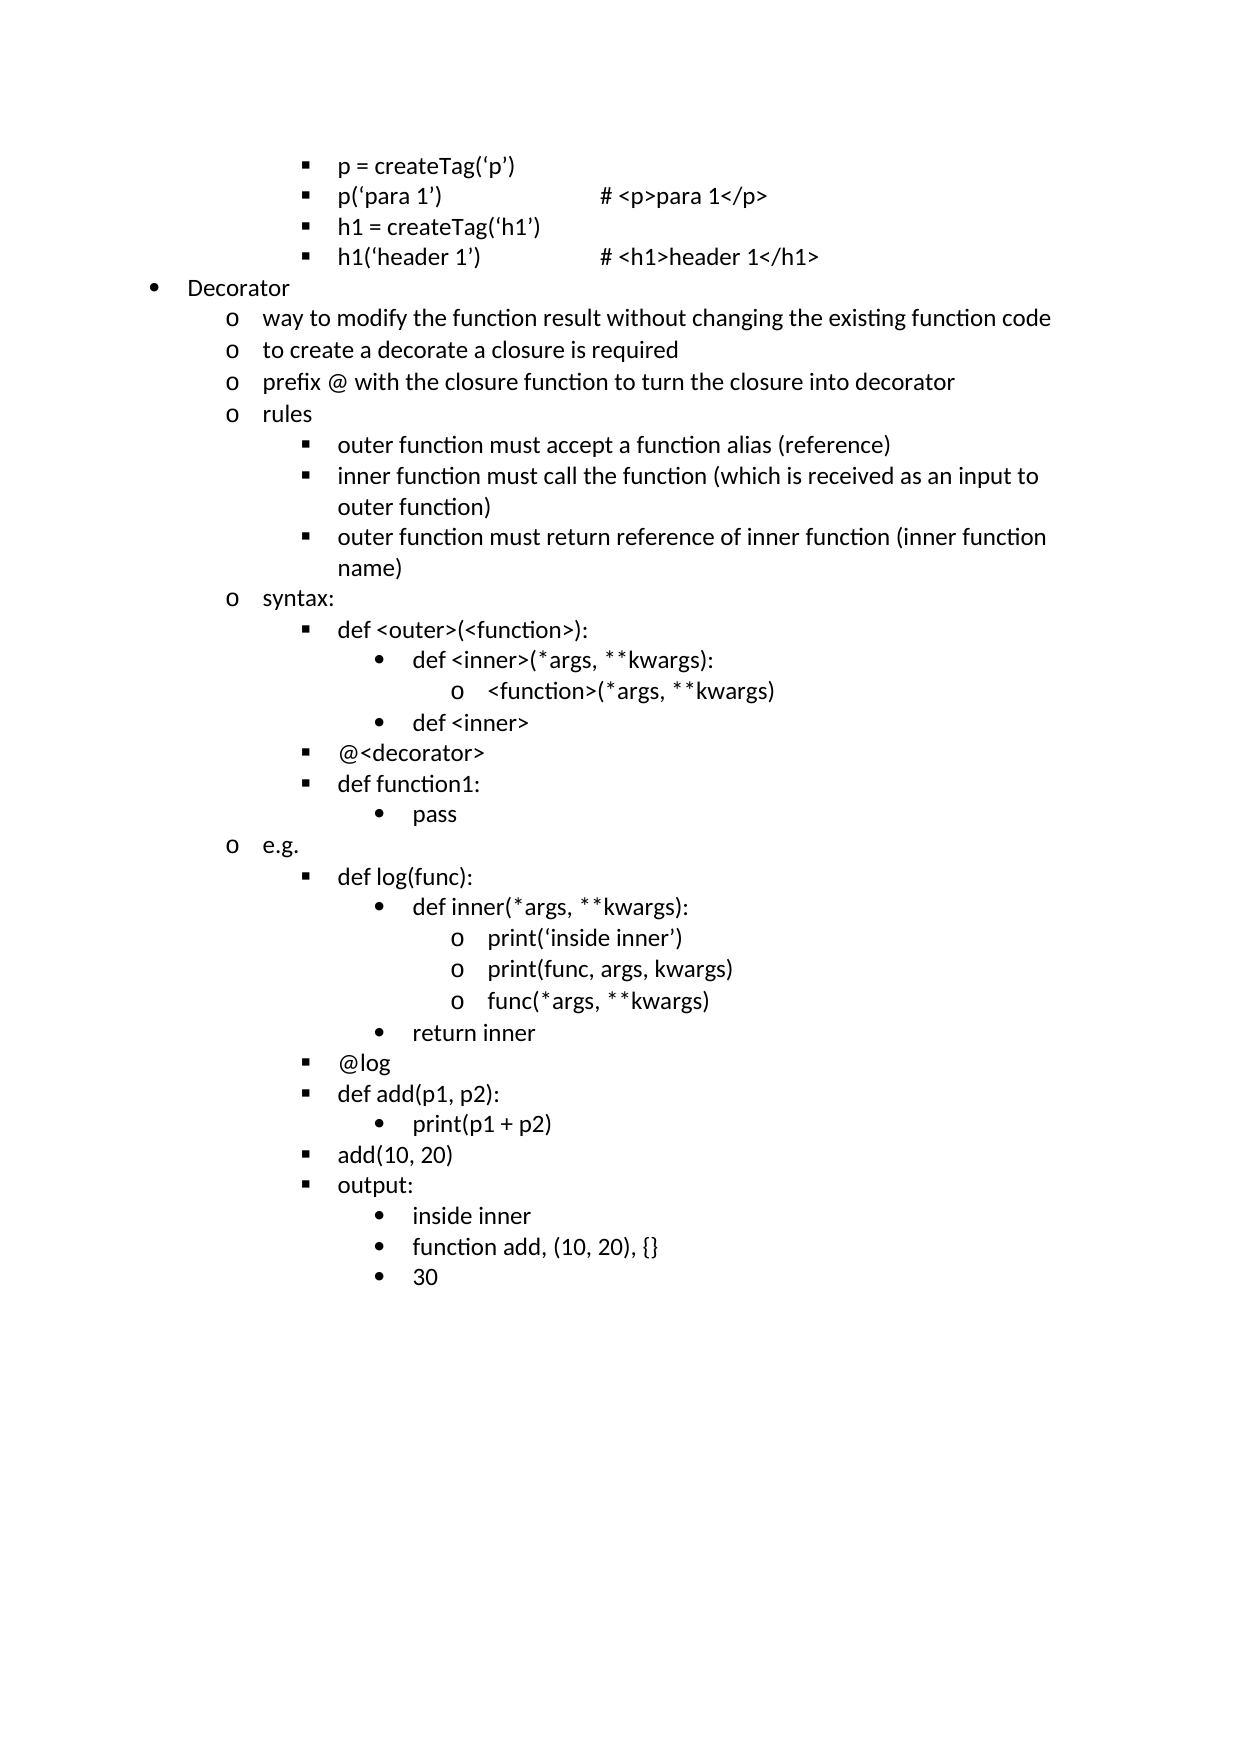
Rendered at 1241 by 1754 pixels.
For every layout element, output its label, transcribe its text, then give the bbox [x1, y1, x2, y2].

list output: [300, 1170, 1090, 1200]
list rules [225, 398, 1090, 430]
list <function>(*args, **kwargs) [450, 675, 1090, 707]
list h1(‘header 1’) # <h1>header 1</h1> [300, 242, 1090, 272]
list prefix @ with the closure function to turn the closure into decorator [225, 366, 1090, 398]
list print(‘inside inner’) [450, 922, 1090, 953]
list pass [375, 798, 1090, 829]
list @<decorator> [300, 737, 1090, 768]
list def add(p1, p2): [300, 1078, 1090, 1109]
list inner function must call the function (which is received as an input to outer function) [300, 460, 1090, 521]
list e.g. [225, 829, 1090, 861]
list way to modify the function result without changing the existing function code [225, 303, 1090, 334]
list add(10, 20) [300, 1139, 1090, 1170]
list def log(func): [300, 861, 1090, 891]
list outer function must return reference of inner function (inner function name) [300, 521, 1090, 582]
list h1 = createTag(‘h1’) [300, 211, 1090, 242]
list def inner(*args, **kwargs): [375, 891, 1090, 922]
list outer function must accept a function alias (reference) [300, 430, 1090, 460]
list p = createTag(‘p’) [300, 150, 1090, 181]
list print(p1 + p2) [375, 1109, 1090, 1139]
list p(‘para 1’) # <p>para 1</p> [300, 181, 1090, 211]
list def <inner> [375, 707, 1090, 737]
list func(*args, **kwargs) [450, 985, 1090, 1017]
list def function1: [300, 768, 1090, 798]
list to create a decorate a closure is required [225, 334, 1090, 366]
list def <outer>(<function>): [300, 614, 1090, 644]
list Decorator [150, 272, 1090, 303]
list print(func, args, kwargs) [450, 953, 1090, 985]
list def <inner>(*args, **kwargs): [375, 644, 1090, 675]
list 30 [375, 1261, 1090, 1292]
list function add, (10, 20), {} [375, 1231, 1090, 1261]
list inside inner [375, 1200, 1090, 1231]
list @log [300, 1048, 1090, 1078]
list return inner [375, 1017, 1090, 1048]
list syntax: [225, 582, 1090, 614]
